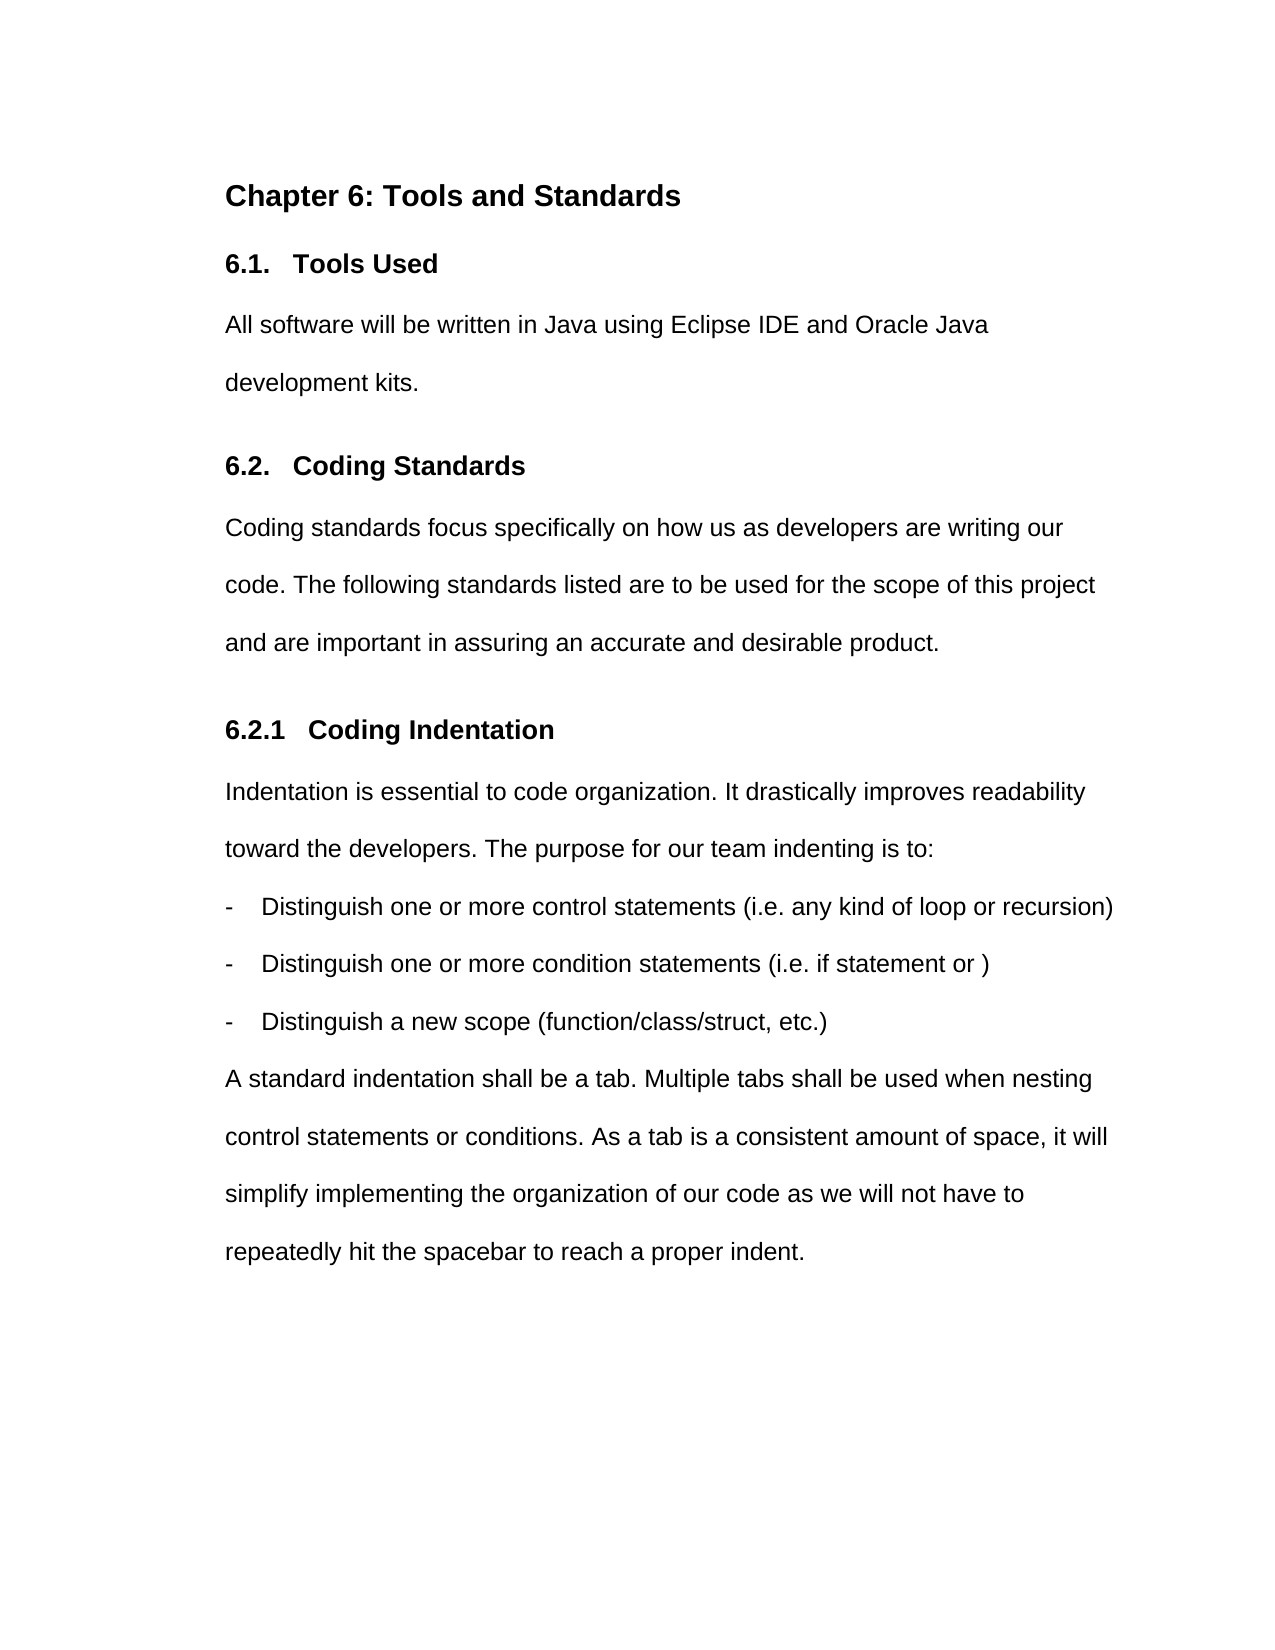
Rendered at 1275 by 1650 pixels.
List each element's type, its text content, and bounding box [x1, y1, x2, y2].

text - Distinguish one or more control statements (i.e. any kind of loop or recursion) [225, 892, 1125, 920]
text 6.2.1 Coding Indentation [225, 714, 1125, 745]
text 6.1. Tools Used [225, 248, 1125, 279]
text - Distinguish a new scope (function/class/struct, etc.) [225, 1007, 1125, 1035]
text Indentation is essential to code organization. It drastically improves readability toward the developers. The purpose for our team indenting is to: [225, 777, 1125, 863]
text Chapter 6: Tools and Standards [225, 178, 1125, 213]
text 6.2. Coding Standards [225, 450, 1125, 482]
text Coding standards focus specifically on how us as developers are writing our code. The following standards listed are to be used for the scope of this project and are important in assuring an accurate and desirable product. [225, 513, 1125, 657]
text - Distinguish one or more condition statements (i.e. if statement or ) [225, 949, 1125, 978]
text A standard indentation shall be a tab. Multiple tabs shall be used when nesting control statements or conditions. As a tab is a consistent amount of space, it will simplify implementing the organization of our code as we will not have to repeatedly hit the spacebar to reach a proper indent. [225, 1064, 1125, 1265]
text All software will be written in Java using Eclipse IDE and Oracle Java development kits. [225, 310, 1125, 397]
